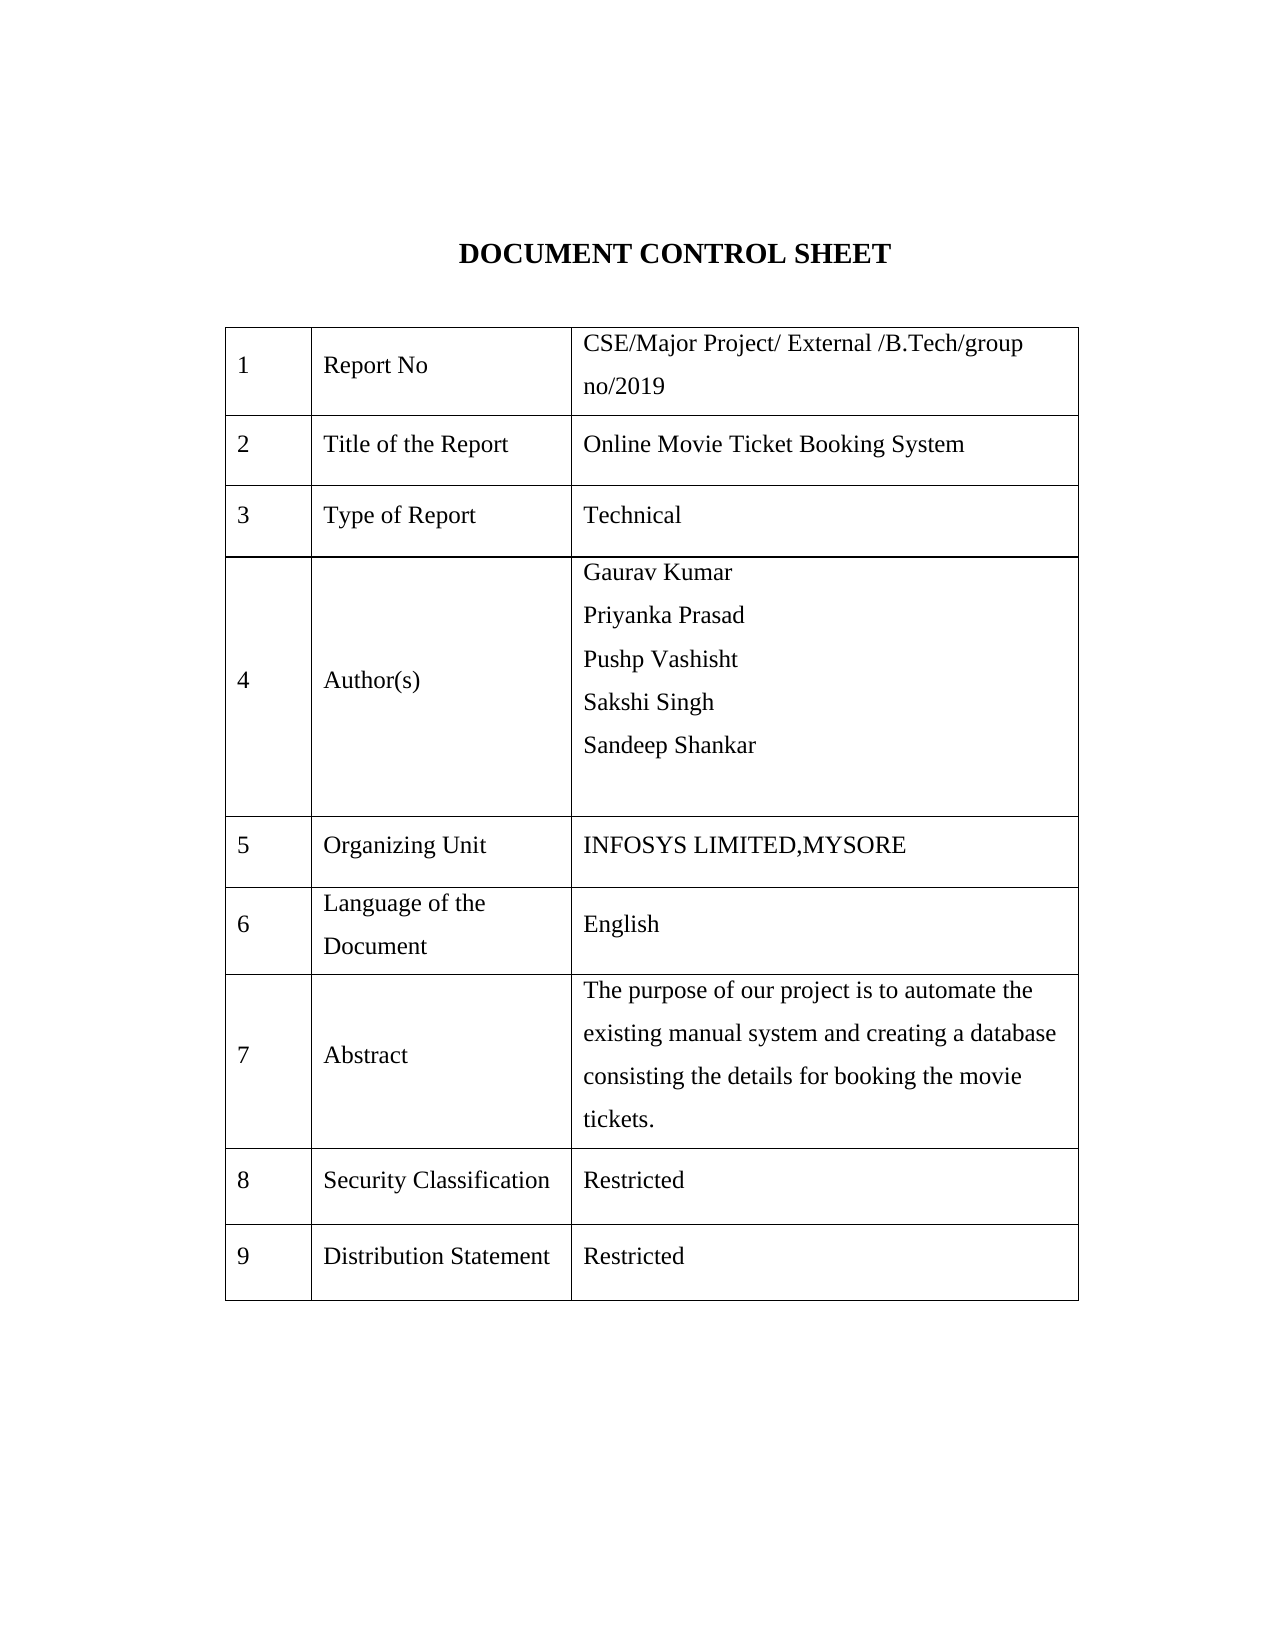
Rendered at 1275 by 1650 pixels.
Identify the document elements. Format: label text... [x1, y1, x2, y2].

table_header 1 [226, 328, 311, 414]
table_cell Abstract [312, 975, 571, 1148]
table_cell 2 [226, 416, 311, 485]
table_cell Type of Report [312, 486, 571, 556]
text DOCUMENT CONTROL SHEET [225, 236, 1125, 270]
table_cell 6 [226, 888, 311, 974]
table_cell The purpose of our project is to automate the existing manual system and creating a database consisting the details for booking the movie tickets. [572, 975, 1078, 1148]
table_cell 4 [226, 558, 311, 816]
table_cell Author(s) [312, 558, 571, 816]
table_header Report No [312, 328, 571, 414]
table_cell 8 [226, 1149, 311, 1224]
table_cell Technical [572, 486, 1078, 556]
table_cell Distribution Statement [312, 1225, 571, 1300]
table_cell Online Movie Ticket Booking System [572, 416, 1078, 485]
table_cell Organizing Unit [312, 817, 571, 887]
table_cell 5 [226, 817, 311, 887]
table_cell 3 [226, 486, 311, 556]
table_header CSE/Major Project/ External /B.Tech/group no/2019 [572, 328, 1078, 414]
table_cell Gaurav Kumar Priyanka Prasad Pushp Vashisht Sakshi Singh Sandeep Shankar [572, 558, 1078, 816]
table_cell 9 [226, 1225, 311, 1300]
table_cell English [572, 888, 1078, 974]
table_cell INFOSYS LIMITED,MYSORE [572, 817, 1078, 887]
table_cell Language of the Document [312, 888, 571, 974]
table_cell Security Classification [312, 1149, 571, 1224]
table_cell 7 [226, 975, 311, 1148]
table_cell Restricted [572, 1225, 1078, 1300]
table_cell Title of the Report [312, 416, 571, 485]
table_cell Restricted [572, 1149, 1078, 1224]
